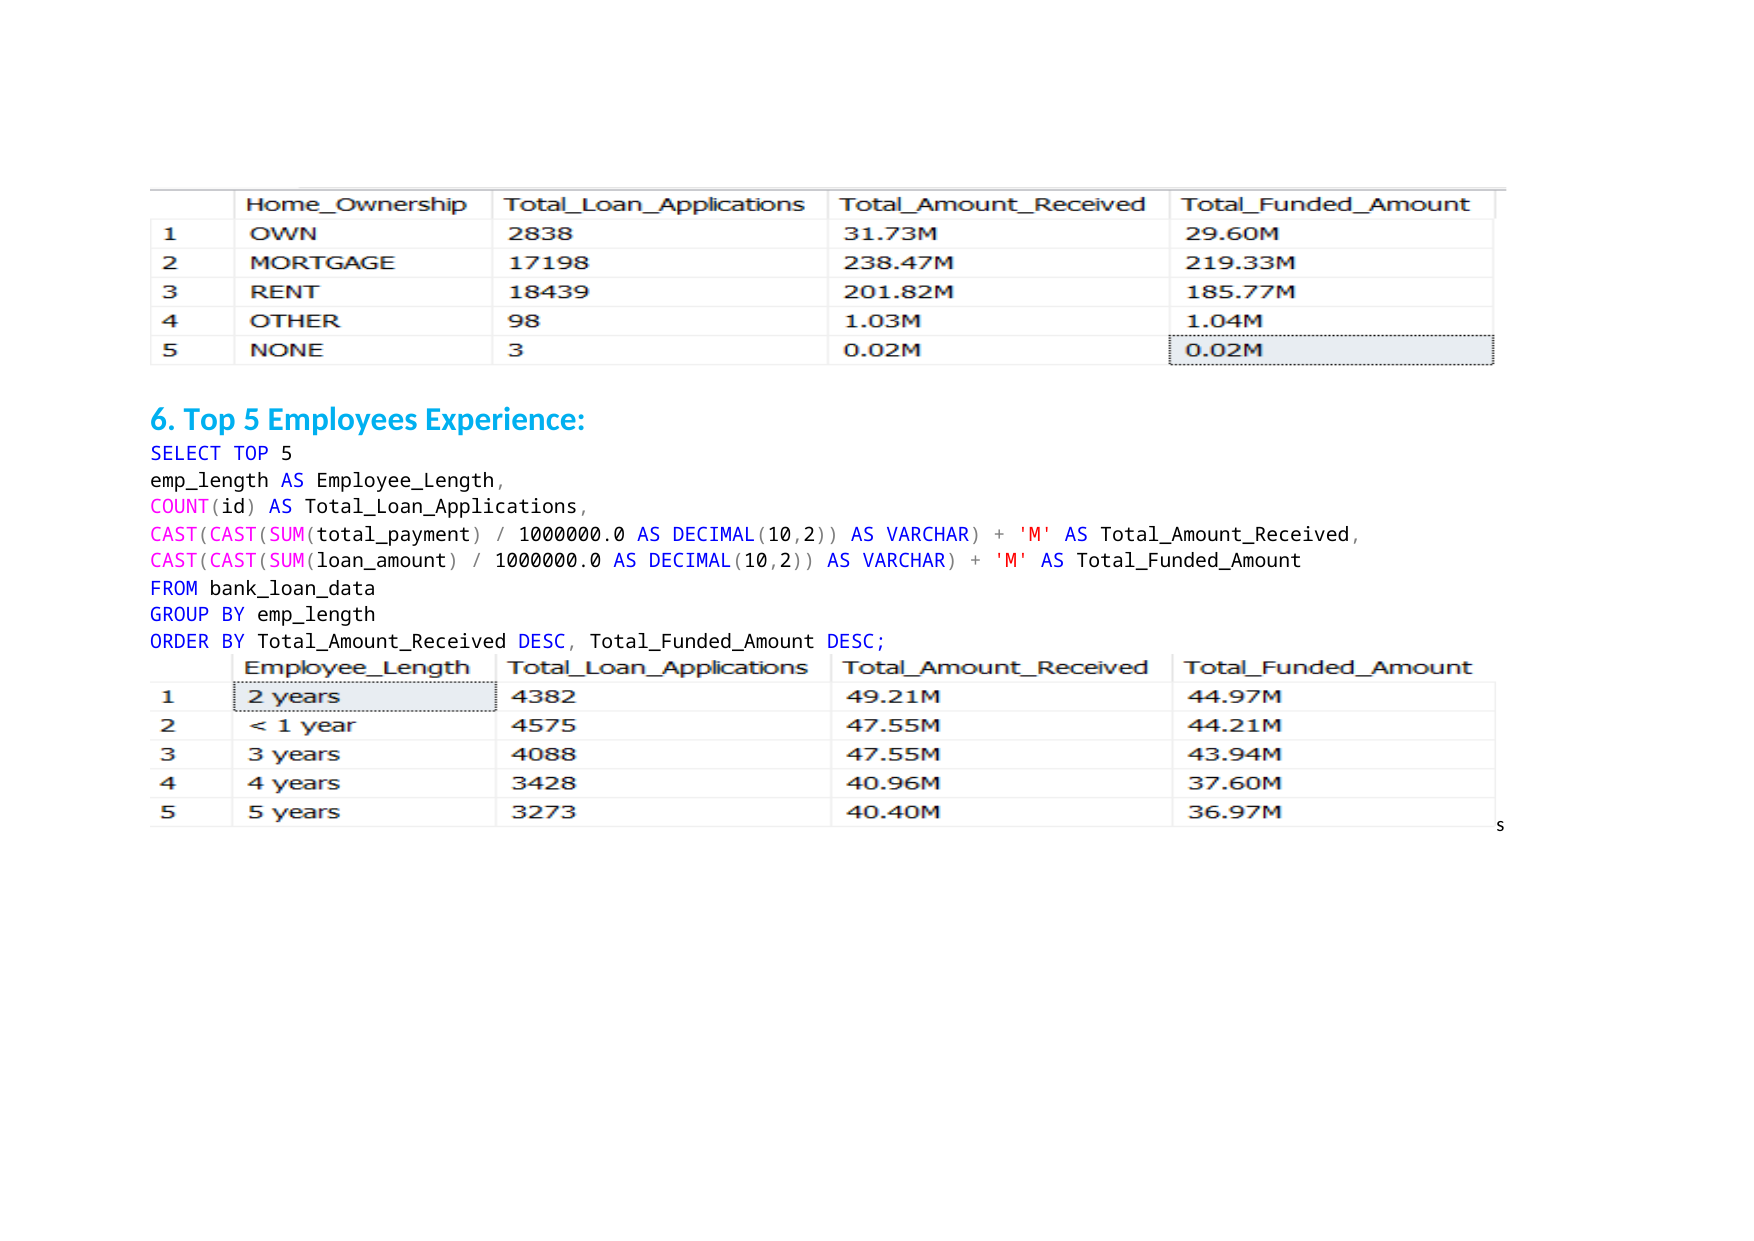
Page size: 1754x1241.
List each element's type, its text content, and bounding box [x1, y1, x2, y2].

list ORDER BY Total_Amount_Received DESC, Total_Funded_Amount DESC; [150, 628, 1604, 655]
picture [150, 187, 1507, 373]
text emp_length AS Employee_Length, [150, 466, 1604, 493]
text CAST(CAST(SUM(loan_amount) / 1000000.0 AS DECIMAL(10,2)) AS VARCHAR) + 'M' AS Total_Funded_Amount [150, 547, 1604, 574]
text FROM bank_loan_data [150, 574, 1604, 601]
text GROUP BY emp_length [150, 601, 1604, 628]
text COUNT(id) AS Total_Loan_Applications, [150, 493, 1604, 520]
picture [150, 654, 1497, 831]
text CAST(CAST(SUM(total_payment) / 1000000.0 AS DECIMAL(10,2)) AS VARCHAR) + 'M' AS Total_Amount_Received, [150, 520, 1604, 547]
list Top 5 Employees Experience: [150, 398, 1604, 439]
text SELECT TOP 5 [150, 439, 1604, 466]
